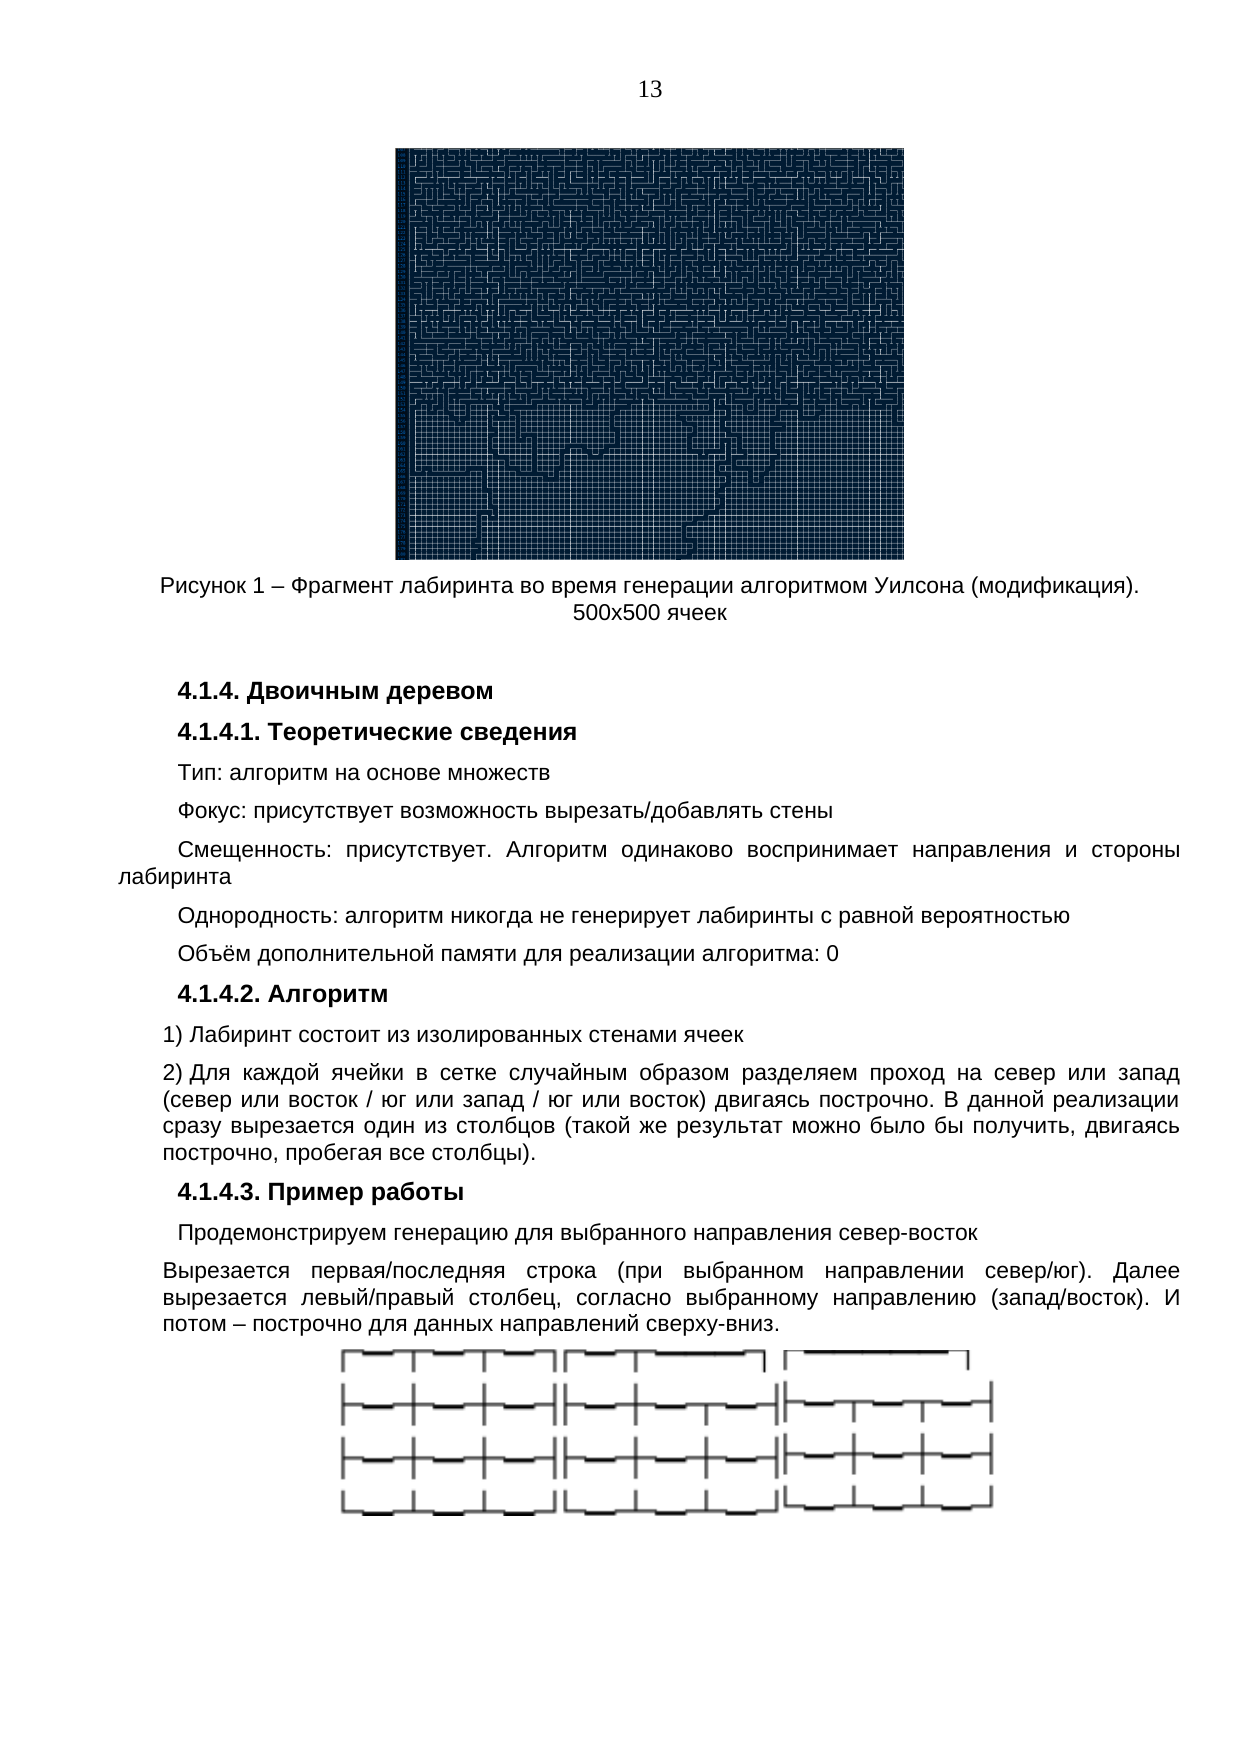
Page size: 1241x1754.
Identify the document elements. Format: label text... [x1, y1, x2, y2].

text Однородность: алгоритм никогда не генерирует лабиринты с равной вероятностью [118, 902, 1181, 928]
text Двоичным деревом [118, 676, 1181, 705]
text Алгоритм [118, 979, 1181, 1008]
text Пример работы [118, 1177, 1181, 1206]
list Вырезается первая/последняя строка (при выбранном направлении север/юг). Далее вырезается левый/правый столбец, согласно выбранному направлению (запад/восток). И потом – построчно для данных направлений сверху-вниз. [162, 1257, 1181, 1336]
text Тип: алгоритм на основе множеств [118, 759, 1181, 785]
text Фрагмент лабиринта во время генерации алгоритмом Уилсона (модификация). 500x500 ячеек [118, 572, 1181, 625]
list Лабиринт состоит из изолированных стенами ячеек [162, 1021, 1181, 1047]
text Объём дополнительной памяти для реализации алгоритма: 0 [118, 940, 1181, 967]
list Для каждой ячейки в сетке случайным образом разделяем проход на север или запад (север или восток / юг или запад / юг или восток) двигаясь построчно. В данной реализации сразу вырезается один из столбцов (такой же результат можно было бы получить, двигаясь построчно, пробегая все столбцы). [162, 1059, 1181, 1165]
text Продемонстрируем генерацию для выбранного направления север-восток [118, 1218, 1181, 1245]
text Фокус: присутствует возможность вырезать/добавлять стены [118, 797, 1181, 824]
picture [395, 147, 904, 560]
picture [334, 1348, 1001, 1516]
text Теоретические сведения [118, 717, 1181, 746]
text Смещенность: присутствует. Алгоритм одинаково воспринимает направления и стороны лабиринта [118, 836, 1181, 889]
